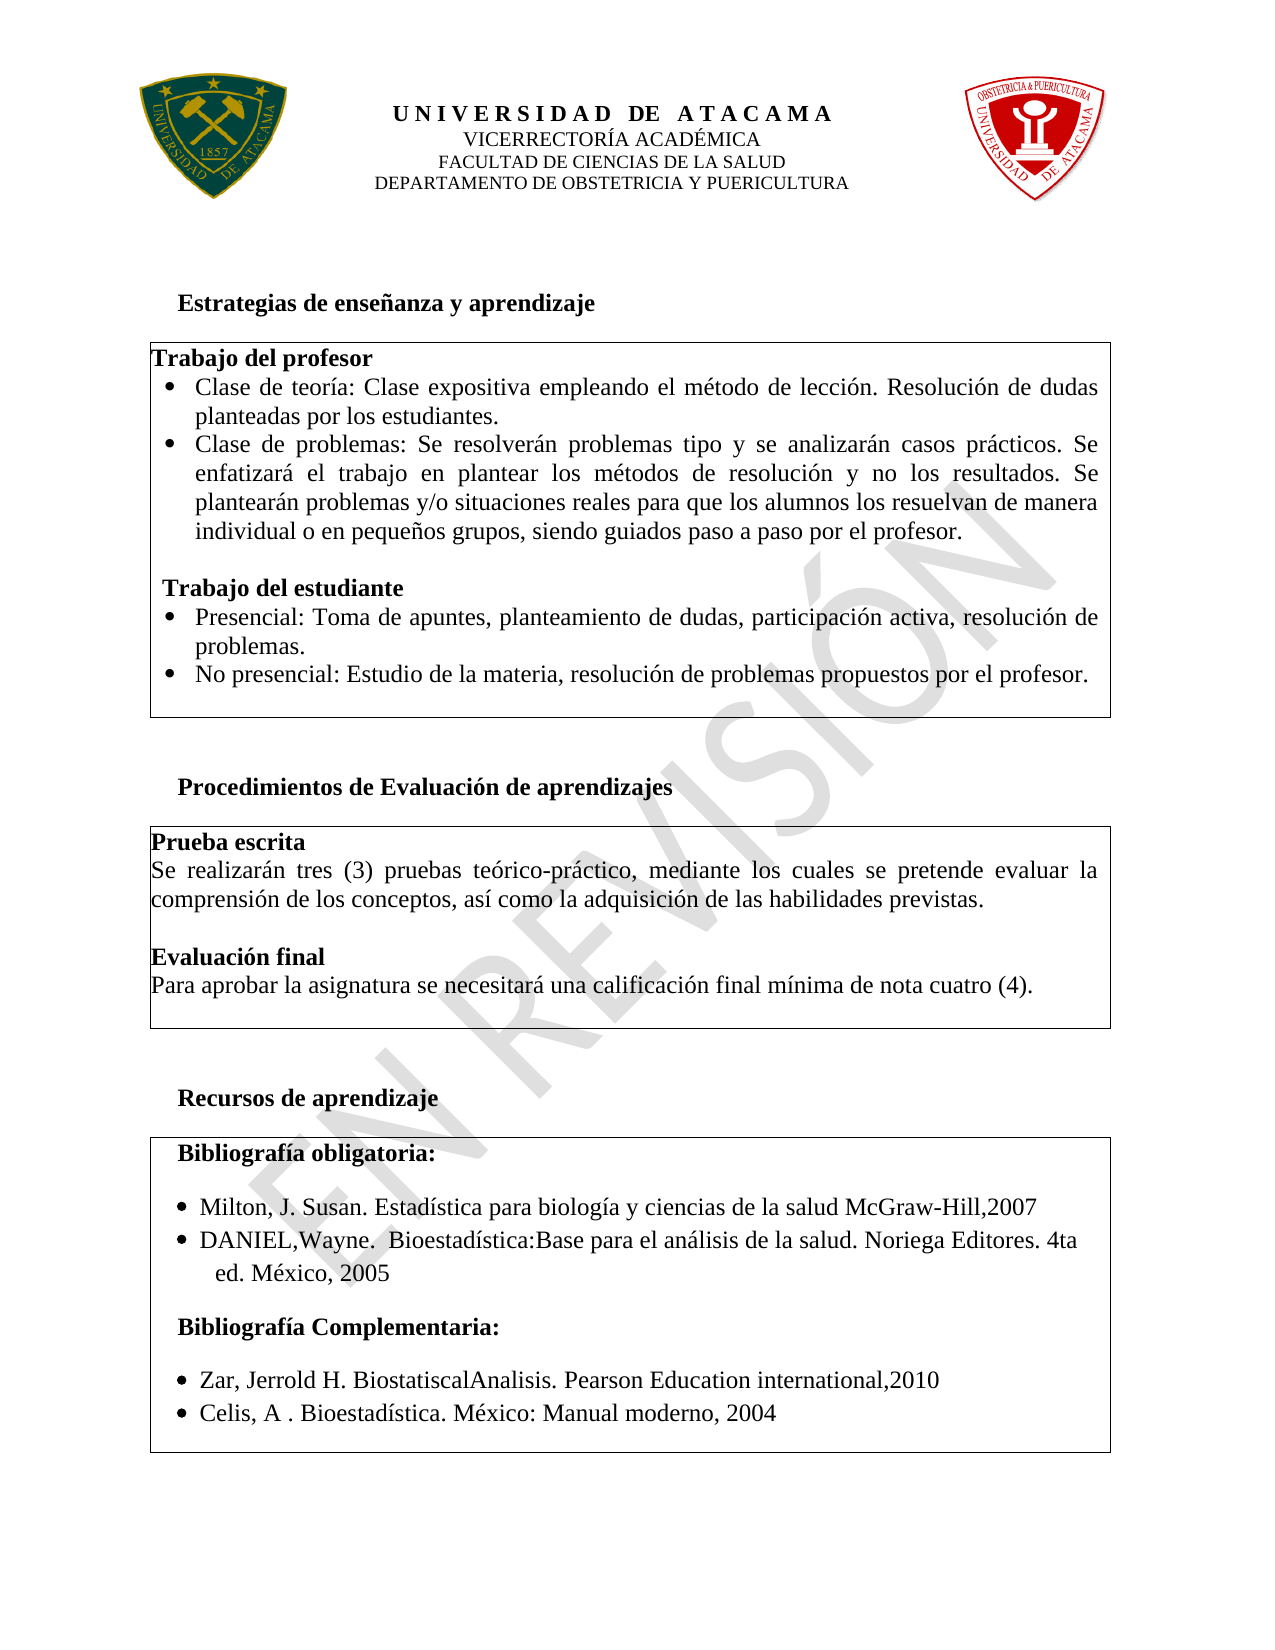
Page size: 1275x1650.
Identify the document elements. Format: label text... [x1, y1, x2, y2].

table_header Trabajo del profesor Clase de teoría: Clase expositiva empleando el método de lección. Resolución de dudas planteadas por los estudiantes. Clase de problemas: Se resolverán problemas tipo y se analizarán casos prácticos. Se enfatizará el trabajo en plantear los métodos de resolución y no los resultados. Se plantearán problemas y/o situaciones reales para que los alumnos los resuelvan de manera individual o en pequeños grupos, siendo guiados paso a paso por el profesor. Trabajo del estudiante Presencial: Toma de apuntes, planteamiento de dudas, participación activa, resolución de problemas. No presencial: Estudio de la materia, resolución de problemas propuestos por el profesor. [151, 343, 1110, 717]
text Recursos de aprendizaje [177, 1083, 1098, 1112]
picture [961, 73, 1112, 207]
table_header Bibliografía obligatoria: Milton, J. Susan. Estadística para biología y ciencias de la salud McGraw-Hill,2007 DANIEL,Wayne. Bioestadística:Base para el análisis de la salud. Noriega Editores. 4ta ed. México, 2005 Bibliografía Complementaria: Zar, Jerrold H. BiostatiscalAnalisis. Pearson Education international,2010 Celis, A . Bioestadística. México: Manual moderno, 2004 [151, 1138, 1110, 1452]
picture [139, 73, 287, 199]
text Estrategias de enseñanza y aprendizaje [177, 288, 1098, 317]
text Procedimientos de Evaluación de aprendizajes [177, 772, 1098, 801]
table_header Prueba escrita Se realizarán tres (3) pruebas teórico-práctico, mediante los cuales se pretende evaluar la comprensión de los conceptos, así como la adquisición de las habilidades previstas. Evaluación final Para aprobar la asignatura se necesitará una calificación final mínima de nota cuatro (4). [151, 827, 1110, 1028]
